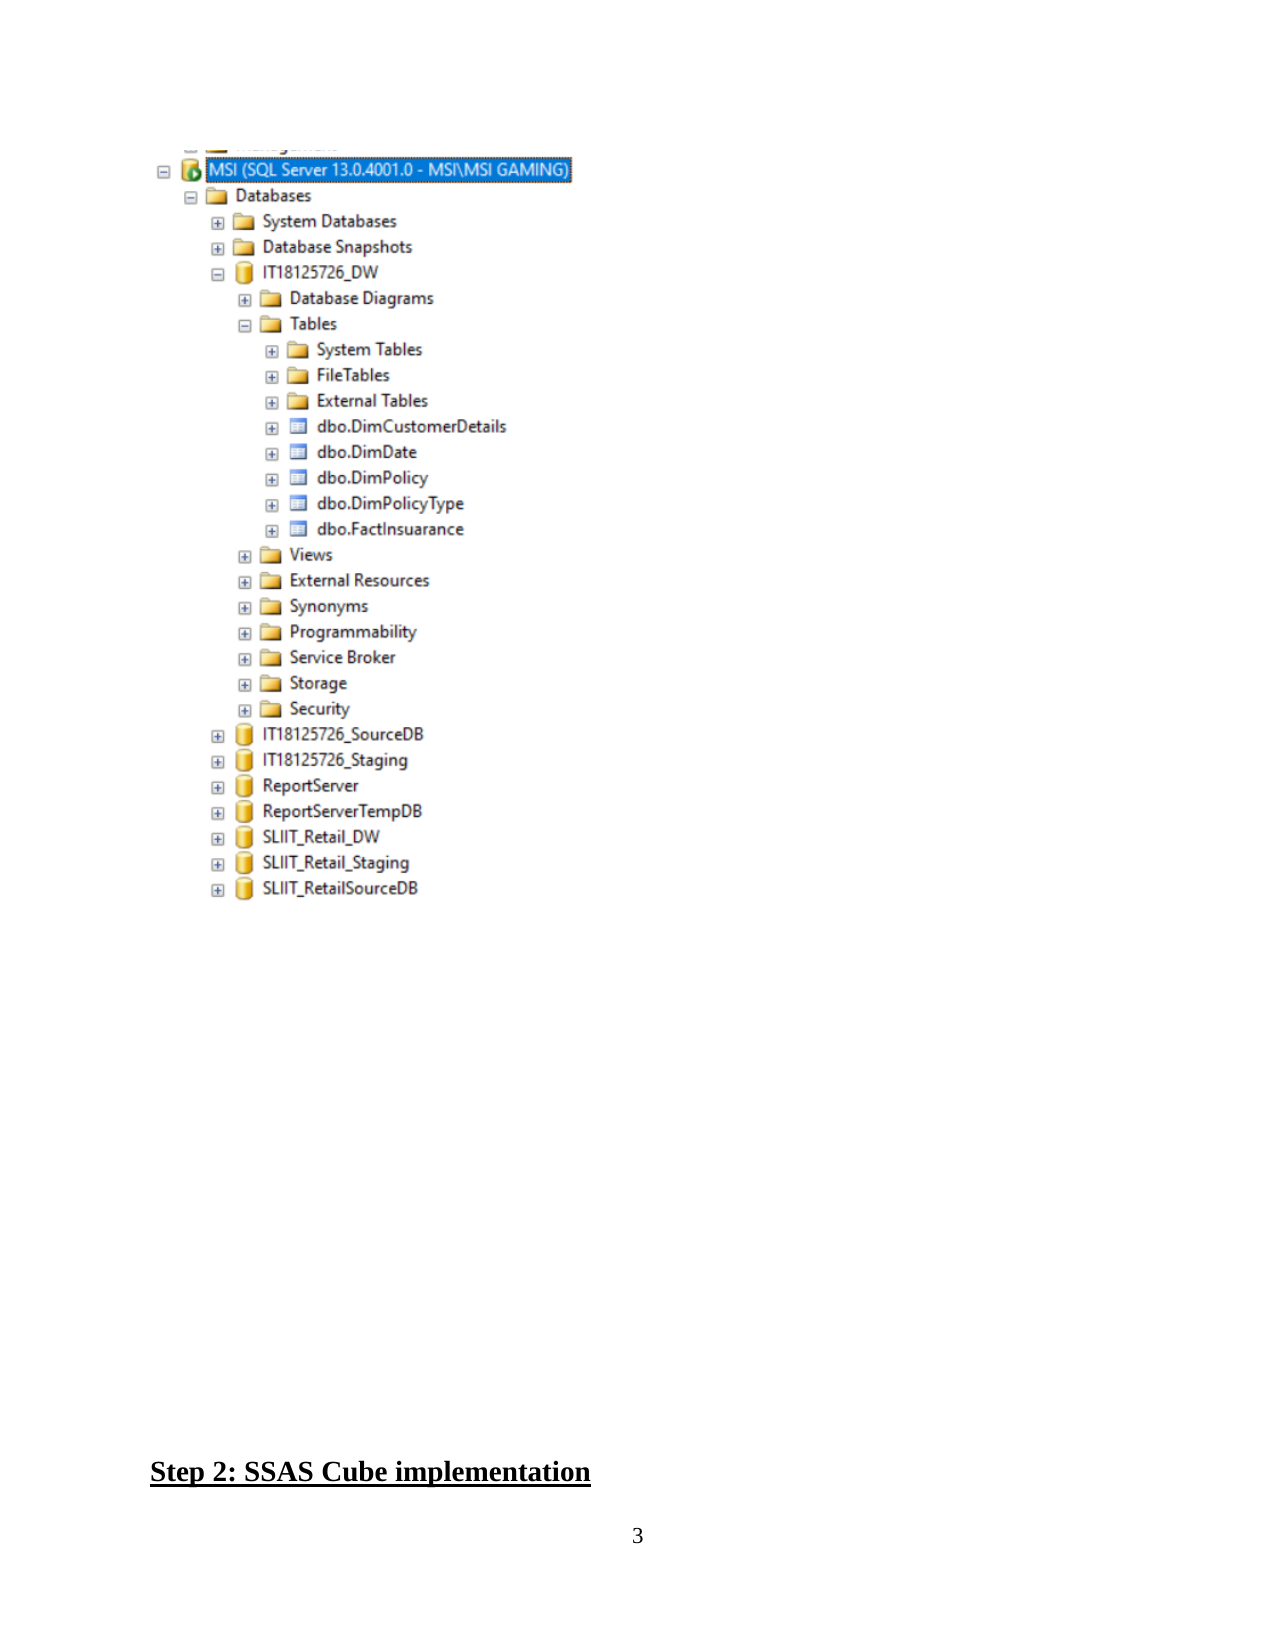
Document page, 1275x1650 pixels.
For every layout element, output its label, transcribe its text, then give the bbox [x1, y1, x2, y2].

subtitle Step 2: SSAS Cube implementation [150, 1454, 1125, 1488]
picture [150, 150, 624, 905]
